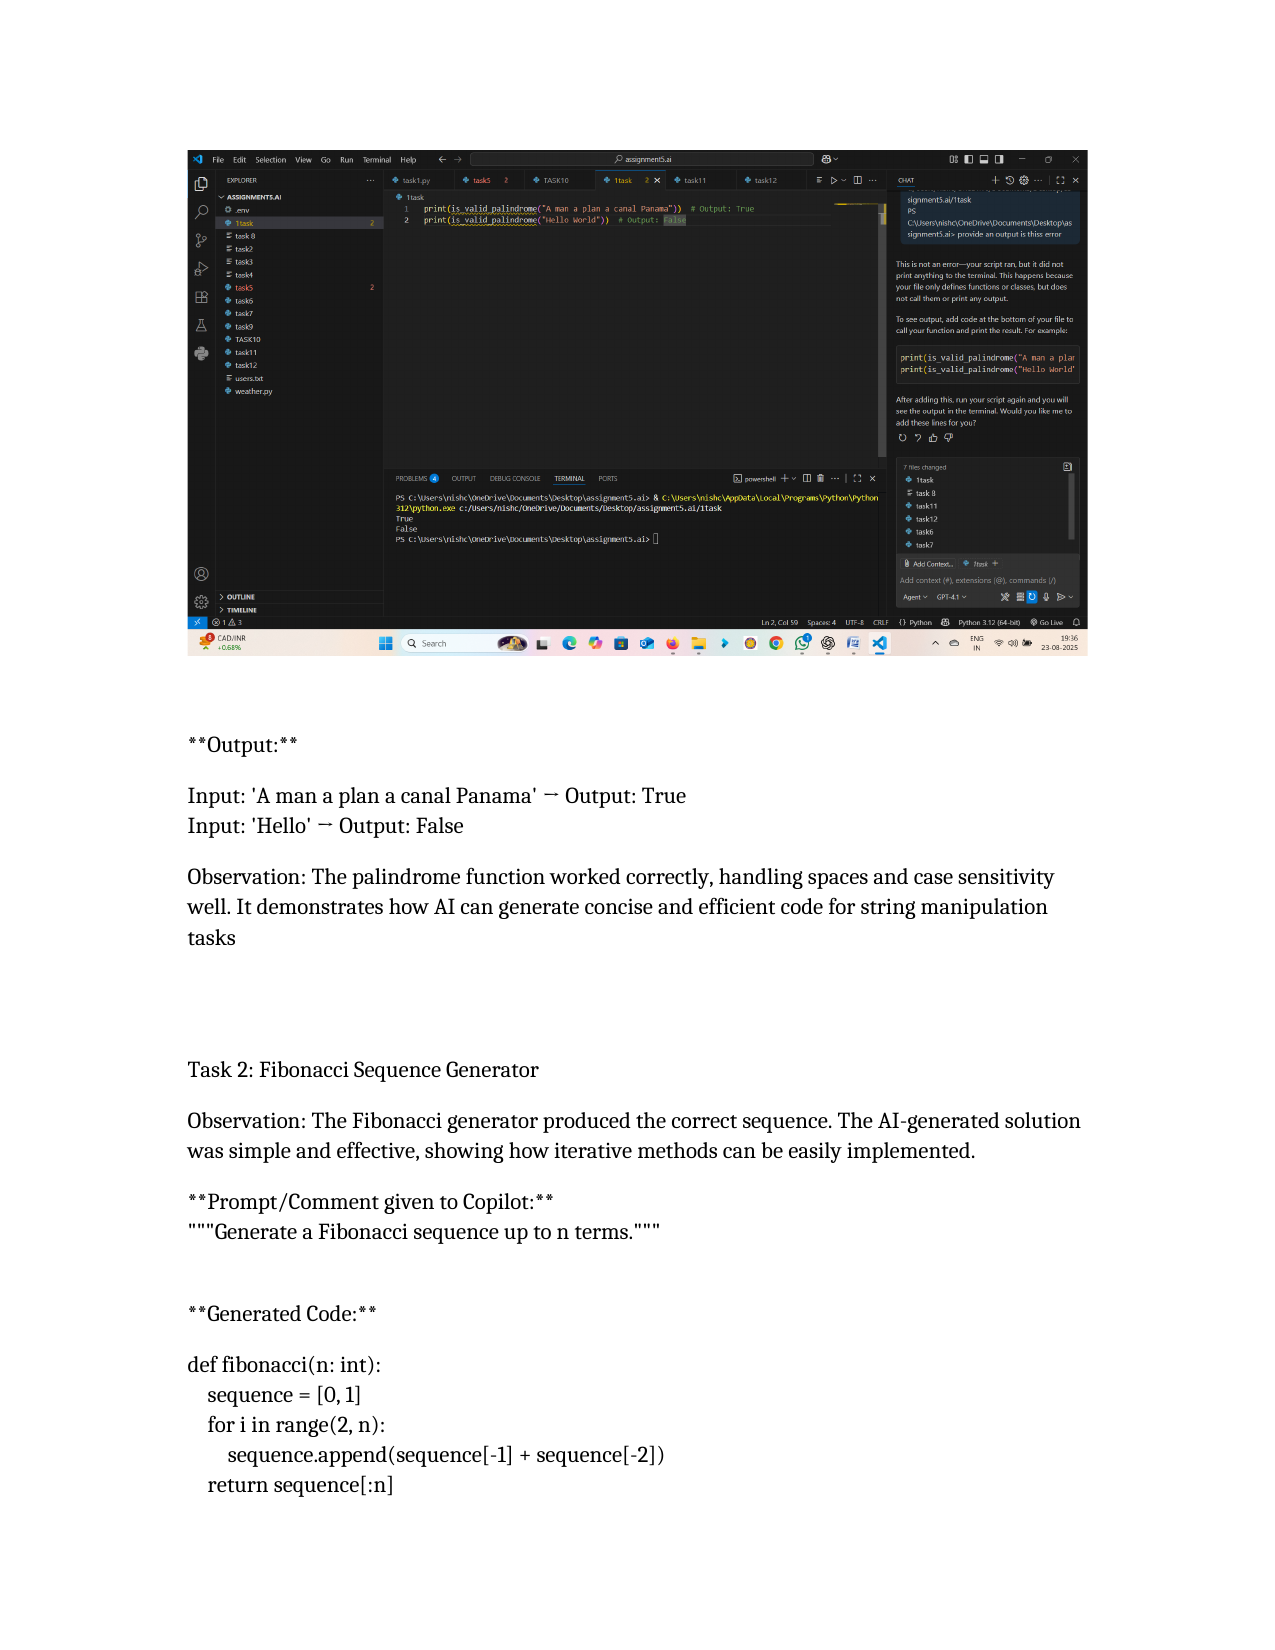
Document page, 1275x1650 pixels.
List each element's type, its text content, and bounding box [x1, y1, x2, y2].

text Observation: The Fibonacci generator produced the correct sequence. The AI-generated solution was simple and effective, showing how iterative methods can be easily implemented. [187, 1108, 1087, 1164]
text **Output:** [187, 732, 1087, 758]
picture [187, 150, 1088, 656]
text Input: 'A man a plan a canal Panama' → Output: True Input: 'Hello' → Output: False [187, 783, 1087, 839]
text Observation: The palindrome function worked correctly, handling spaces and case sensitivity well. It demonstrates how AI can generate concise and efficient code for string manipulation tasks [187, 864, 1087, 951]
text **Prompt/Comment given to Copilot:** """Generate a Fibonacci sequence up to n terms.""" [187, 1189, 1087, 1276]
text def fibonacci(n: int): sequence = [0, 1] for i in range(2, n): sequence.append(sequence[-1] + sequence[-2]) return sequence[:n] [187, 1351, 1087, 1498]
text **Generated Code:** [187, 1300, 1087, 1327]
text Task 2: Fibonacci Sequence Generator [187, 1057, 1087, 1083]
